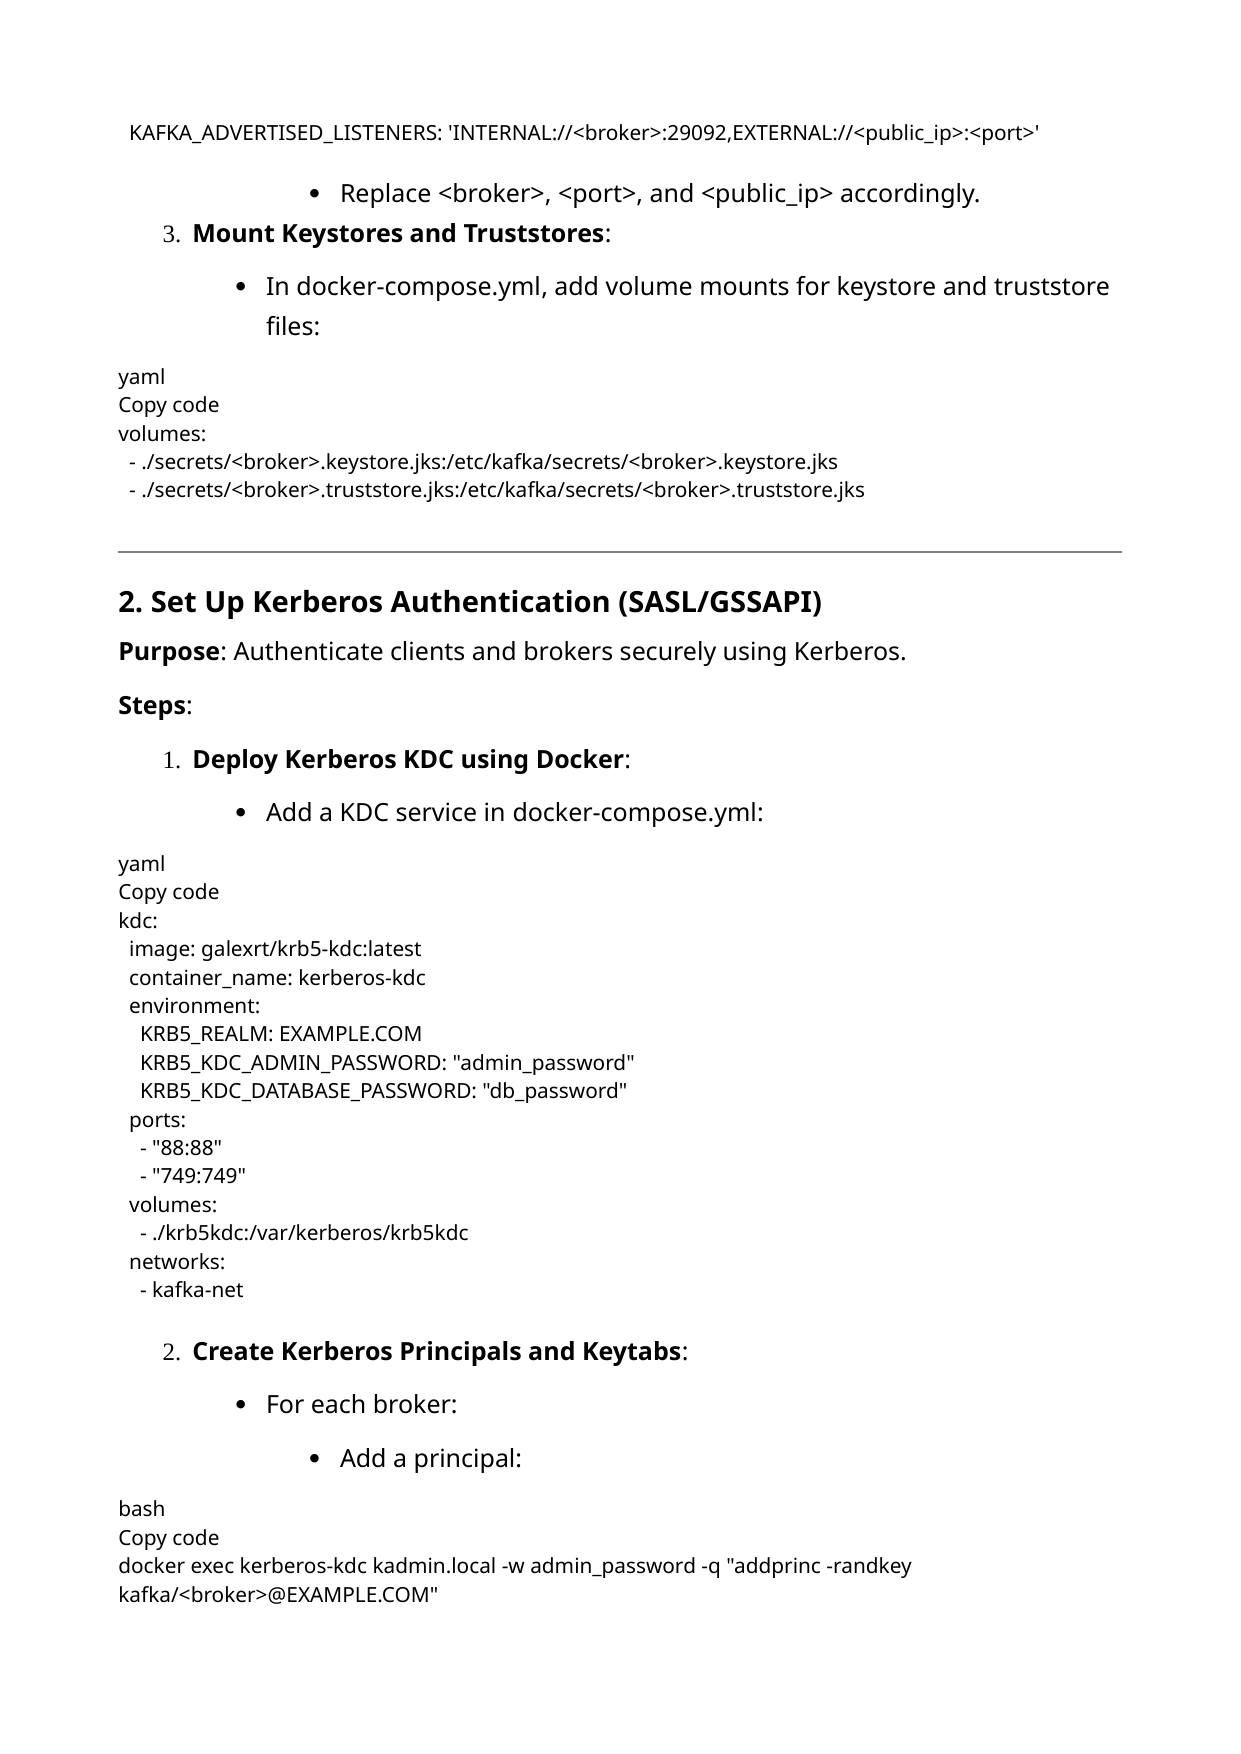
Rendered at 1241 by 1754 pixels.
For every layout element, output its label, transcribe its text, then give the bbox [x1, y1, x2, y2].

list image: galexrt/krb5-kdc:latest [118, 934, 1122, 963]
list Create Kerberos Principals and Keytabs: [162, 1333, 1122, 1367]
list kdc: [118, 906, 1122, 934]
list Copy code [118, 1523, 1122, 1551]
list environment: [118, 991, 1122, 1019]
list networks: [118, 1247, 1122, 1275]
list - kafka-net [118, 1275, 1122, 1304]
list container_name: kerberos-kdc [118, 963, 1122, 991]
list KRB5_KDC_DATABASE_PASSWORD: "db_password" [118, 1076, 1122, 1105]
list For each broker: [236, 1387, 1122, 1421]
list yaml [118, 849, 1122, 877]
list yaml [118, 362, 1122, 390]
list - ./krb5kdc:/var/kerberos/krb5kdc [118, 1218, 1122, 1247]
list Copy code [118, 390, 1122, 419]
list Add a principal: [310, 1441, 1122, 1475]
list ports: [118, 1105, 1122, 1133]
list volumes: [118, 1190, 1122, 1218]
list KRB5_KDC_ADMIN_PASSWORD: "admin_password" [118, 1048, 1122, 1076]
list bash [118, 1494, 1122, 1523]
list - "749:749" [118, 1162, 1122, 1190]
list In docker-compose.yml, add volume mounts for keystore and truststore files: [236, 269, 1122, 342]
list volumes: [118, 419, 1122, 447]
list KAFKA_ADVERTISED_LISTENERS: 'INTERNAL://<broker>:29092,EXTERNAL://<public_ip>:<port>' [118, 118, 1122, 147]
list - ./secrets/<broker>.keystore.jks:/etc/kafka/secrets/<broker>.keystore.jks [118, 447, 1122, 476]
text Purpose: Authenticate clients and brokers securely using Kerberos. [118, 634, 1122, 668]
list Replace <broker>, <port>, and <public_ip> accordingly. [310, 176, 1122, 210]
list - ./secrets/<broker>.truststore.jks:/etc/kafka/secrets/<broker>.truststore.jks [118, 476, 1122, 504]
list Copy code [118, 877, 1122, 906]
subtitle 2. Set Up Kerberos Authentication (SASL/GSSAPI) [118, 582, 1122, 621]
list - "88:88" [118, 1133, 1122, 1162]
list docker exec kerberos-kdc kadmin.local -w admin_password -q "addprinc -randkey kafka/<broker>@EXAMPLE.COM" [118, 1551, 1122, 1608]
list Add a KDC service in docker-compose.yml: [236, 795, 1122, 829]
list KRB5_REALM: EXAMPLE.COM [118, 1019, 1122, 1048]
text Steps: [118, 688, 1122, 722]
list Deploy Kerberos KDC using Docker: [162, 741, 1122, 775]
list Mount Keystores and Truststores: [162, 215, 1122, 249]
